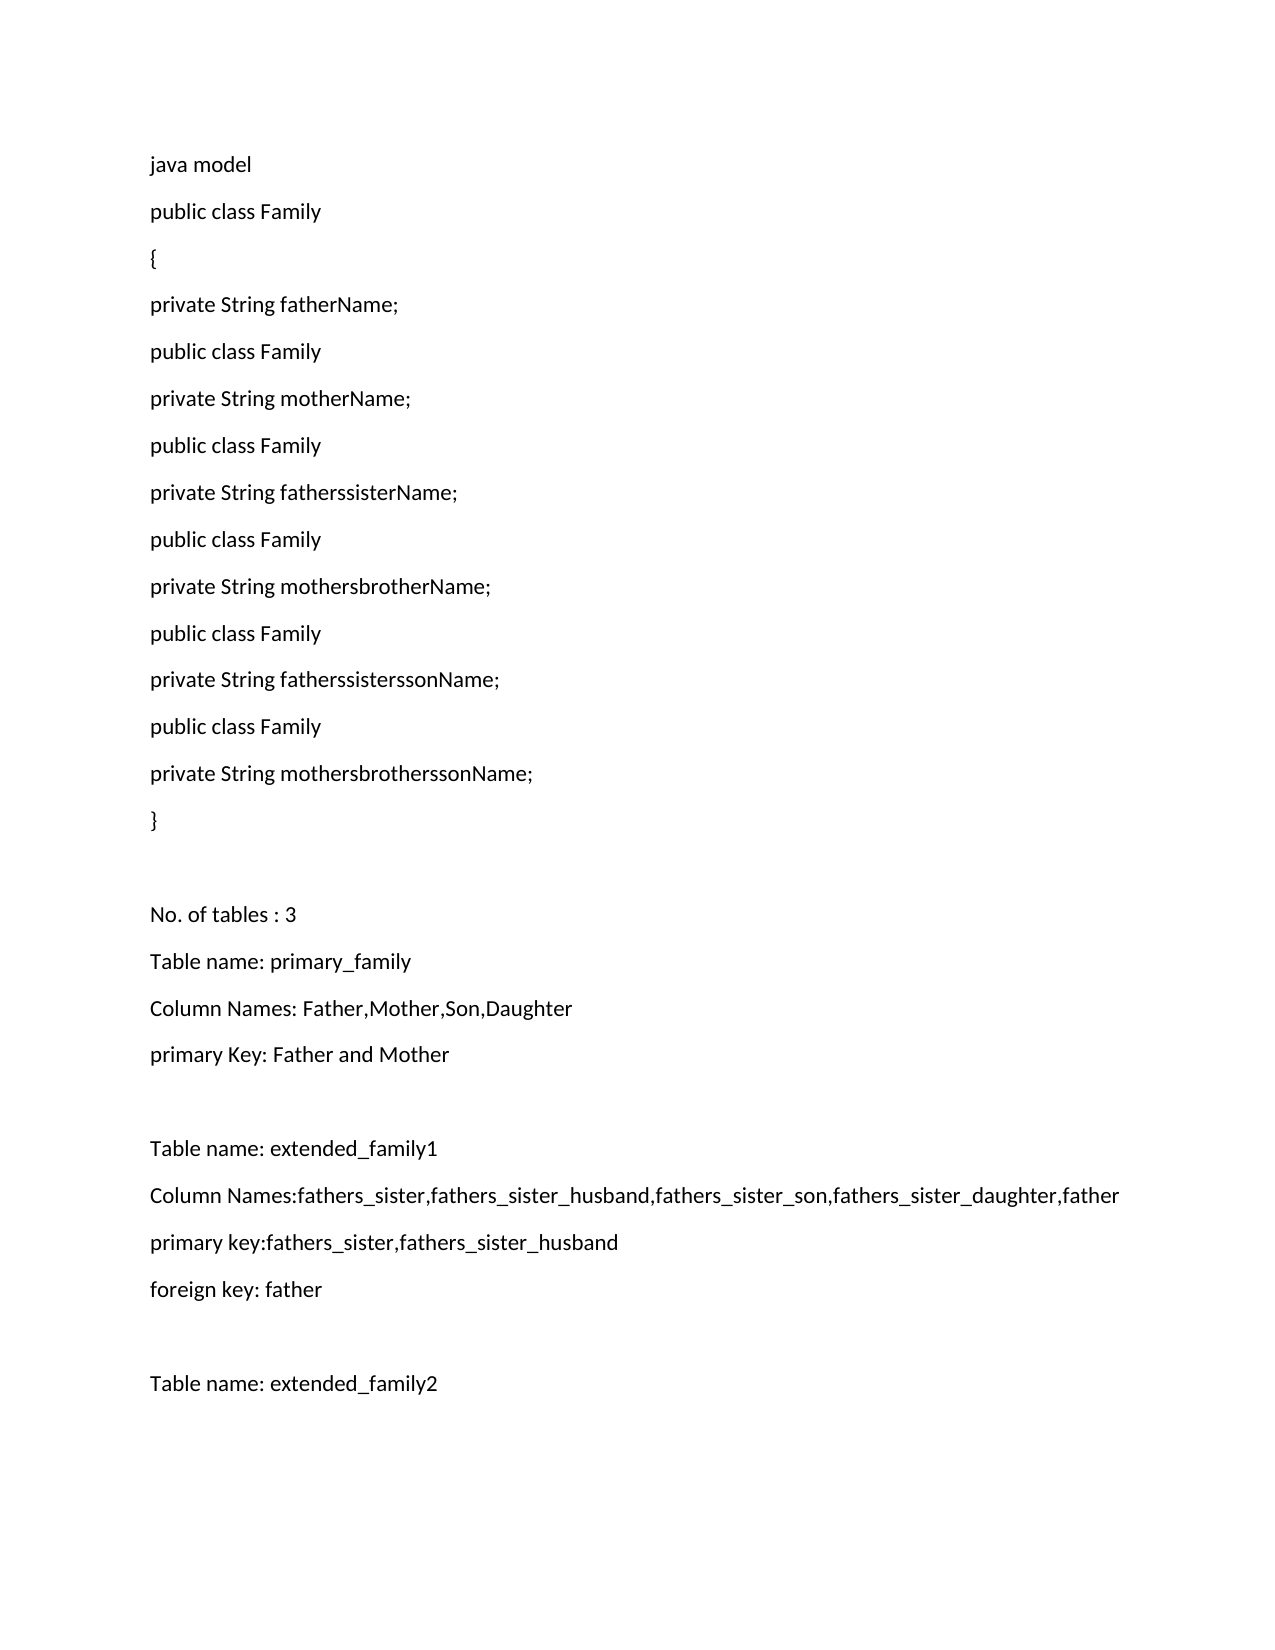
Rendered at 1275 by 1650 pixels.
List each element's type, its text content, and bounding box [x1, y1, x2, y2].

text primary Key: Father and Mother [150, 1041, 1125, 1069]
text Column Names:fathers_sister,fathers_sister_husband,fathers_sister_son,fathers_sister_daughter,father [150, 1181, 1125, 1209]
text public class Family [150, 197, 1125, 225]
text } [150, 806, 1125, 834]
text private String fatherssisterssonName; [150, 666, 1125, 694]
text No. of tables : 3 [150, 900, 1125, 928]
text Column Names: Father,Mother,Son,Daughter [150, 994, 1125, 1022]
text primary key:fathers_sister,fathers_sister_husband [150, 1228, 1125, 1256]
text public class Family [150, 525, 1125, 553]
text public class Family [150, 431, 1125, 459]
text public class Family [150, 712, 1125, 741]
text java model [150, 150, 1125, 178]
text Table name: primary_family [150, 947, 1125, 975]
text private String mothersbrotherssonName; [150, 759, 1125, 787]
text Table name: extended_family1 [150, 1134, 1125, 1162]
text private String mothersbrotherName; [150, 572, 1125, 600]
text Table name: extended_family2 [150, 1369, 1125, 1397]
text private String motherName; [150, 384, 1125, 412]
text private String fatherssisterName; [150, 478, 1125, 506]
text { [150, 244, 1125, 272]
text public class Family [150, 619, 1125, 647]
text private String fatherName; [150, 291, 1125, 319]
text public class Family [150, 337, 1125, 366]
text foreign key: father [150, 1275, 1125, 1303]
